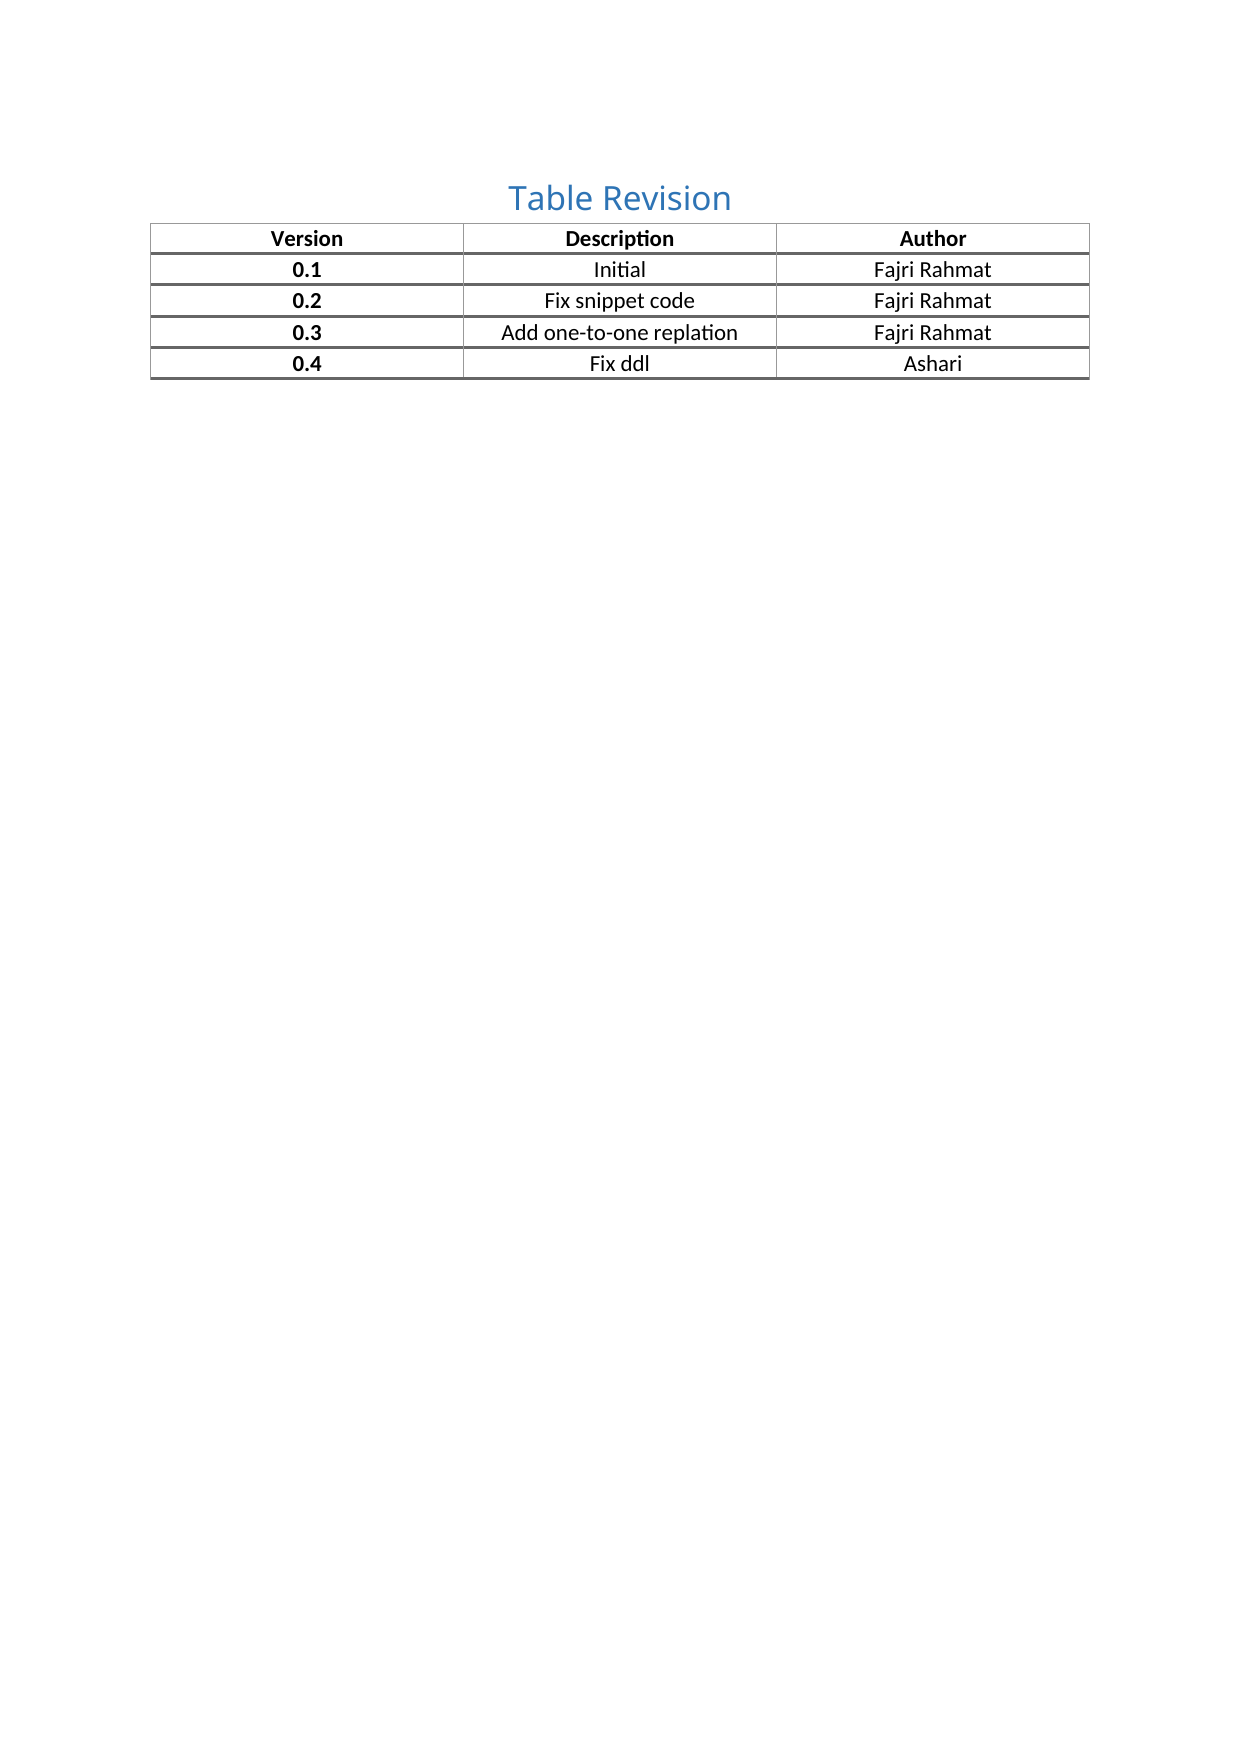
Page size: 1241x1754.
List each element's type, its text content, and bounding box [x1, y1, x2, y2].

table_cell 0.1 [151, 255, 463, 283]
table_header Version [151, 224, 463, 252]
table_cell 0.4 [151, 349, 463, 377]
table_cell Fajri Rahmat [777, 255, 1089, 283]
table_header Author [777, 224, 1089, 252]
table_cell Initial [464, 255, 776, 283]
table_cell Fix ddl [464, 349, 776, 377]
table_cell 0.3 [151, 318, 463, 346]
table_header Description [464, 224, 776, 252]
table_cell 0.2 [151, 286, 463, 314]
table_cell Add one-to-one replation [464, 318, 776, 346]
table_cell Fajri Rahmat [777, 318, 1089, 346]
table_cell Fajri Rahmat [777, 286, 1089, 314]
table_cell Fix snippet code [464, 286, 776, 314]
subtitle Table Revision [150, 175, 1090, 220]
table_cell Ashari [777, 349, 1089, 377]
